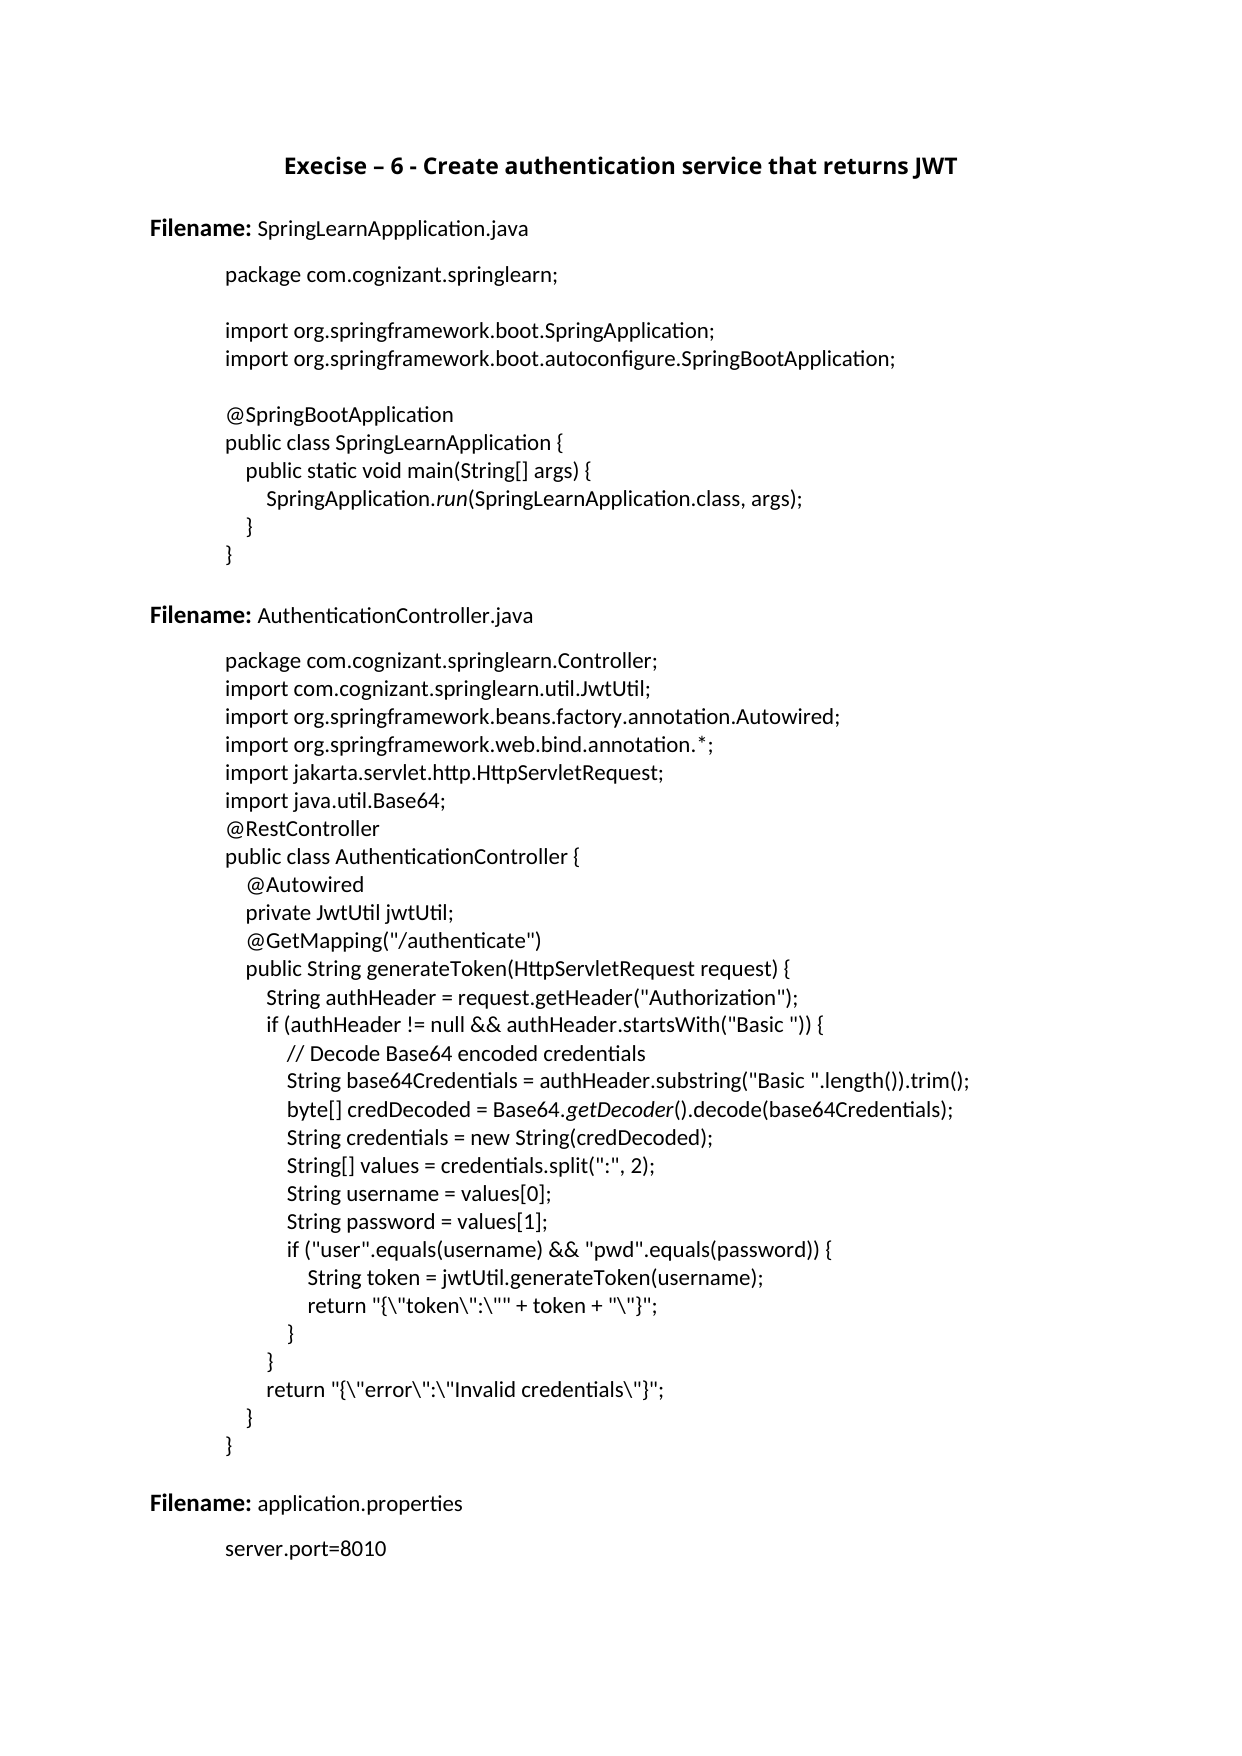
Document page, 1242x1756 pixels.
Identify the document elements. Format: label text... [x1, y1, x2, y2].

text String credentials = new String(credDecoded); [225, 1123, 1092, 1151]
text } [225, 1347, 1092, 1375]
text } [225, 512, 1092, 540]
text import com.cognizant.springlearn.util.JwtUtil; [225, 674, 1092, 702]
text } [225, 540, 1092, 568]
text return "{\"error\":\"Invalid credentials\"}"; [225, 1375, 1092, 1403]
text @SpringBootApplication [225, 400, 1092, 428]
text } [225, 1431, 1092, 1459]
text import java.util.Base64; [225, 786, 1092, 814]
text package com.cognizant.springlearn.Controller; [225, 646, 1092, 674]
text } [225, 1319, 1092, 1347]
text import org.springframework.boot.autoconfigure.SpringBootApplication; [225, 344, 1092, 372]
text String password = values[1]; [225, 1207, 1092, 1235]
text public class SpringLearnApplication { [225, 428, 1092, 456]
text private JwtUtil jwtUtil; [225, 898, 1092, 927]
text server.port=8010 [150, 1534, 1092, 1562]
text import org.springframework.web.bind.annotation.*; [225, 730, 1092, 758]
text Filename: application.properties [150, 1487, 1092, 1517]
text Filename: AuthenticationController.java [150, 599, 1092, 630]
text if (authHeader != null && authHeader.startsWith("Basic ")) { [225, 1011, 1092, 1039]
text import org.springframework.beans.factory.annotation.Autowired; [225, 702, 1092, 730]
text String base64Credentials = authHeader.substring("Basic ".length()).trim(); [225, 1067, 1092, 1095]
text import jakarta.servlet.http.HttpServletRequest; [225, 758, 1092, 786]
text if ("user".equals(username) && "pwd".equals(password)) { [225, 1235, 1092, 1263]
text public String generateToken(HttpServletRequest request) { [225, 954, 1092, 983]
text String token = jwtUtil.generateToken(username); [225, 1263, 1092, 1291]
text String[] values = credentials.split(":", 2); [225, 1151, 1092, 1179]
text String username = values[0]; [225, 1179, 1092, 1207]
text import org.springframework.boot.SpringApplication; [225, 316, 1092, 344]
text SpringApplication.run(SpringLearnApplication.class, args); [225, 484, 1092, 512]
text byte[] credDecoded = Base64.getDecoder().decode(base64Credentials); [225, 1095, 1092, 1123]
text @GetMapping("/authenticate") [225, 927, 1092, 954]
text // Decode Base64 encoded credentials [225, 1039, 1092, 1067]
text Filename: SpringLearnAppplication.java [150, 212, 1092, 243]
text return "{\"token\":\"" + token + "\"}"; [225, 1291, 1092, 1319]
text @RestController [225, 814, 1092, 842]
text Execise – 6 - Create authentication service that returns JWT [150, 150, 1092, 181]
text public class AuthenticationController { [225, 842, 1092, 871]
text @Autowired [225, 871, 1092, 898]
text package com.cognizant.springlearn; [225, 260, 1092, 288]
text String authHeader = request.getHeader("Authorization"); [225, 983, 1092, 1011]
text public static void main(String[] args) { [225, 456, 1092, 484]
text } [225, 1403, 1092, 1431]
